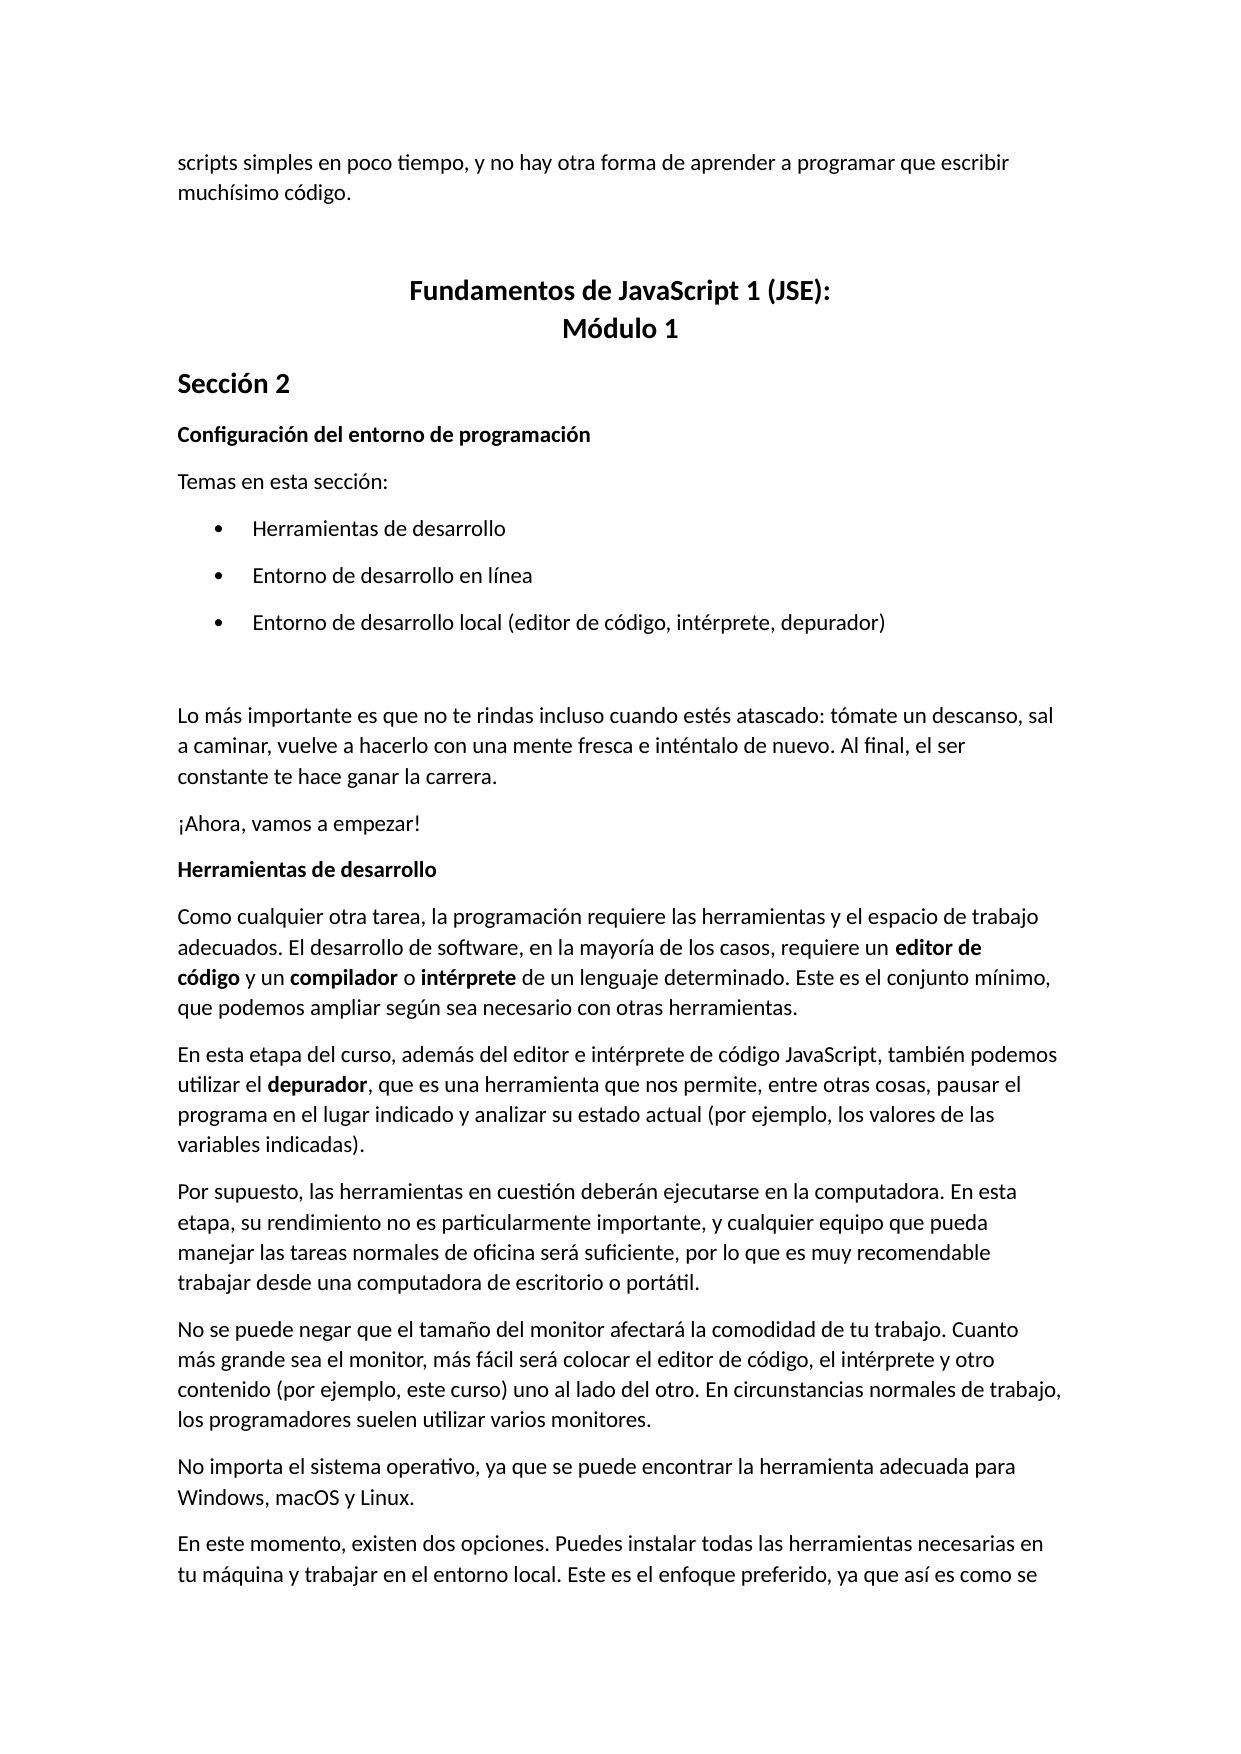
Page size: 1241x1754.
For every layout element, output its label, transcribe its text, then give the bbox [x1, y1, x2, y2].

text No se puede negar que el tamaño del monitor afectará la comodidad de tu trabajo. Cuanto más grande sea el monitor, más fácil será colocar el editor de código, el intérprete y otro contenido (por ejemplo, este curso) uno al lado del otro. En circunstancias normales de trabajo, los programadores suelen utilizar varios monitores. [177, 1315, 1063, 1434]
text Sección 2 [177, 365, 1063, 401]
text ¡Ahora, vamos a empezar! [177, 809, 1063, 837]
text Configuración del entorno de programación [177, 420, 1063, 448]
text Fundamentos de JavaScript 1 (JSE): Módulo 1 [177, 272, 1063, 346]
text Lo más importante es que no te rindas incluso cuando estés atascado: tómate un descanso, sal a caminar, vuelve a hacerlo con una mente fresca e inténtalo de nuevo. Al final, el ser constante te hace ganar la carrera. [177, 701, 1063, 790]
text En esta etapa del curso, además del editor e intérprete de código JavaScript, también podemos utilizar el depurador, que es una herramienta que nos permite, entre otras cosas, pausar el programa en el lugar indicado y analizar su estado actual (por ejemplo, los valores de las variables indicadas). [177, 1040, 1063, 1159]
text Herramientas de desarrollo [177, 856, 1063, 884]
list Entorno de desarrollo en línea [215, 561, 1063, 589]
list Entorno de desarrollo local (editor de código, intérprete, depurador) [215, 608, 1063, 636]
list Herramientas de desarrollo [215, 514, 1063, 542]
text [177, 1529, 1063, 1588]
text Como cualquier otra tarea, la programación requiere las herramientas y el espacio de trabajo adecuados. El desarrollo de software, en la mayoría de los casos, requiere un editor de código y un compilador o intérprete de un lenguaje determinado. Este es el conjunto mínimo, que podemos ampliar según sea necesario con otras herramientas. [177, 902, 1063, 1021]
text Temas en esta sección: [177, 467, 1063, 495]
text Por supuesto, las herramientas en cuestión deberán ejecutarse en la computadora. En esta etapa, su rendimiento no es particularmente importante, y cualquier equipo que pueda manejar las tareas normales de oficina será suficiente, por lo que es muy recomendable trabajar desde una computadora de escritorio o portátil. [177, 1177, 1063, 1296]
text No importa el sistema operativo, ya que se puede encontrar la herramienta adecuada para Windows, macOS y Linux. [177, 1452, 1063, 1511]
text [177, 148, 1063, 206]
